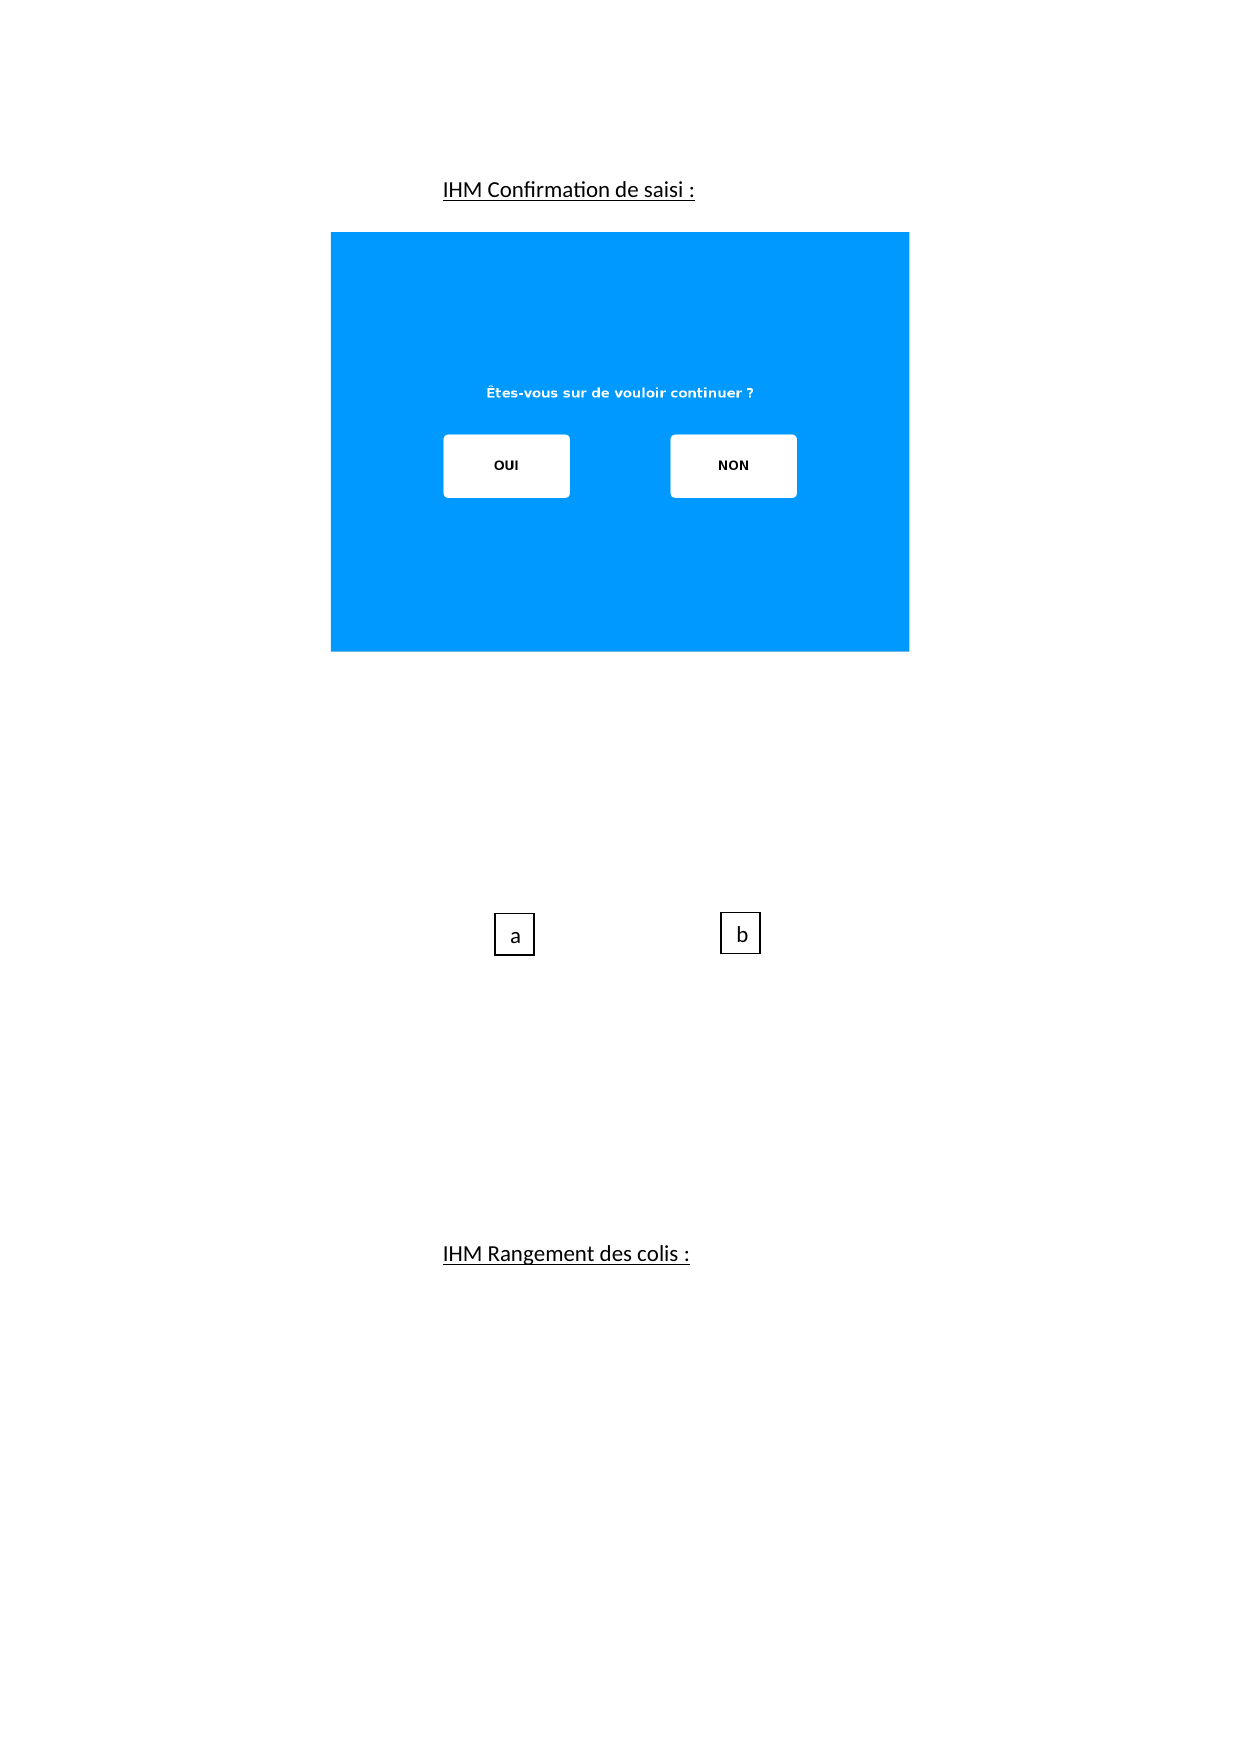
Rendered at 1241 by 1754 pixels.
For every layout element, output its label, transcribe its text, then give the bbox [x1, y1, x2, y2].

picture [330, 232, 910, 652]
text IHM Rangement des colis : [370, 1239, 1093, 1268]
text IHM Confirmation de saisi : [370, 176, 1093, 204]
